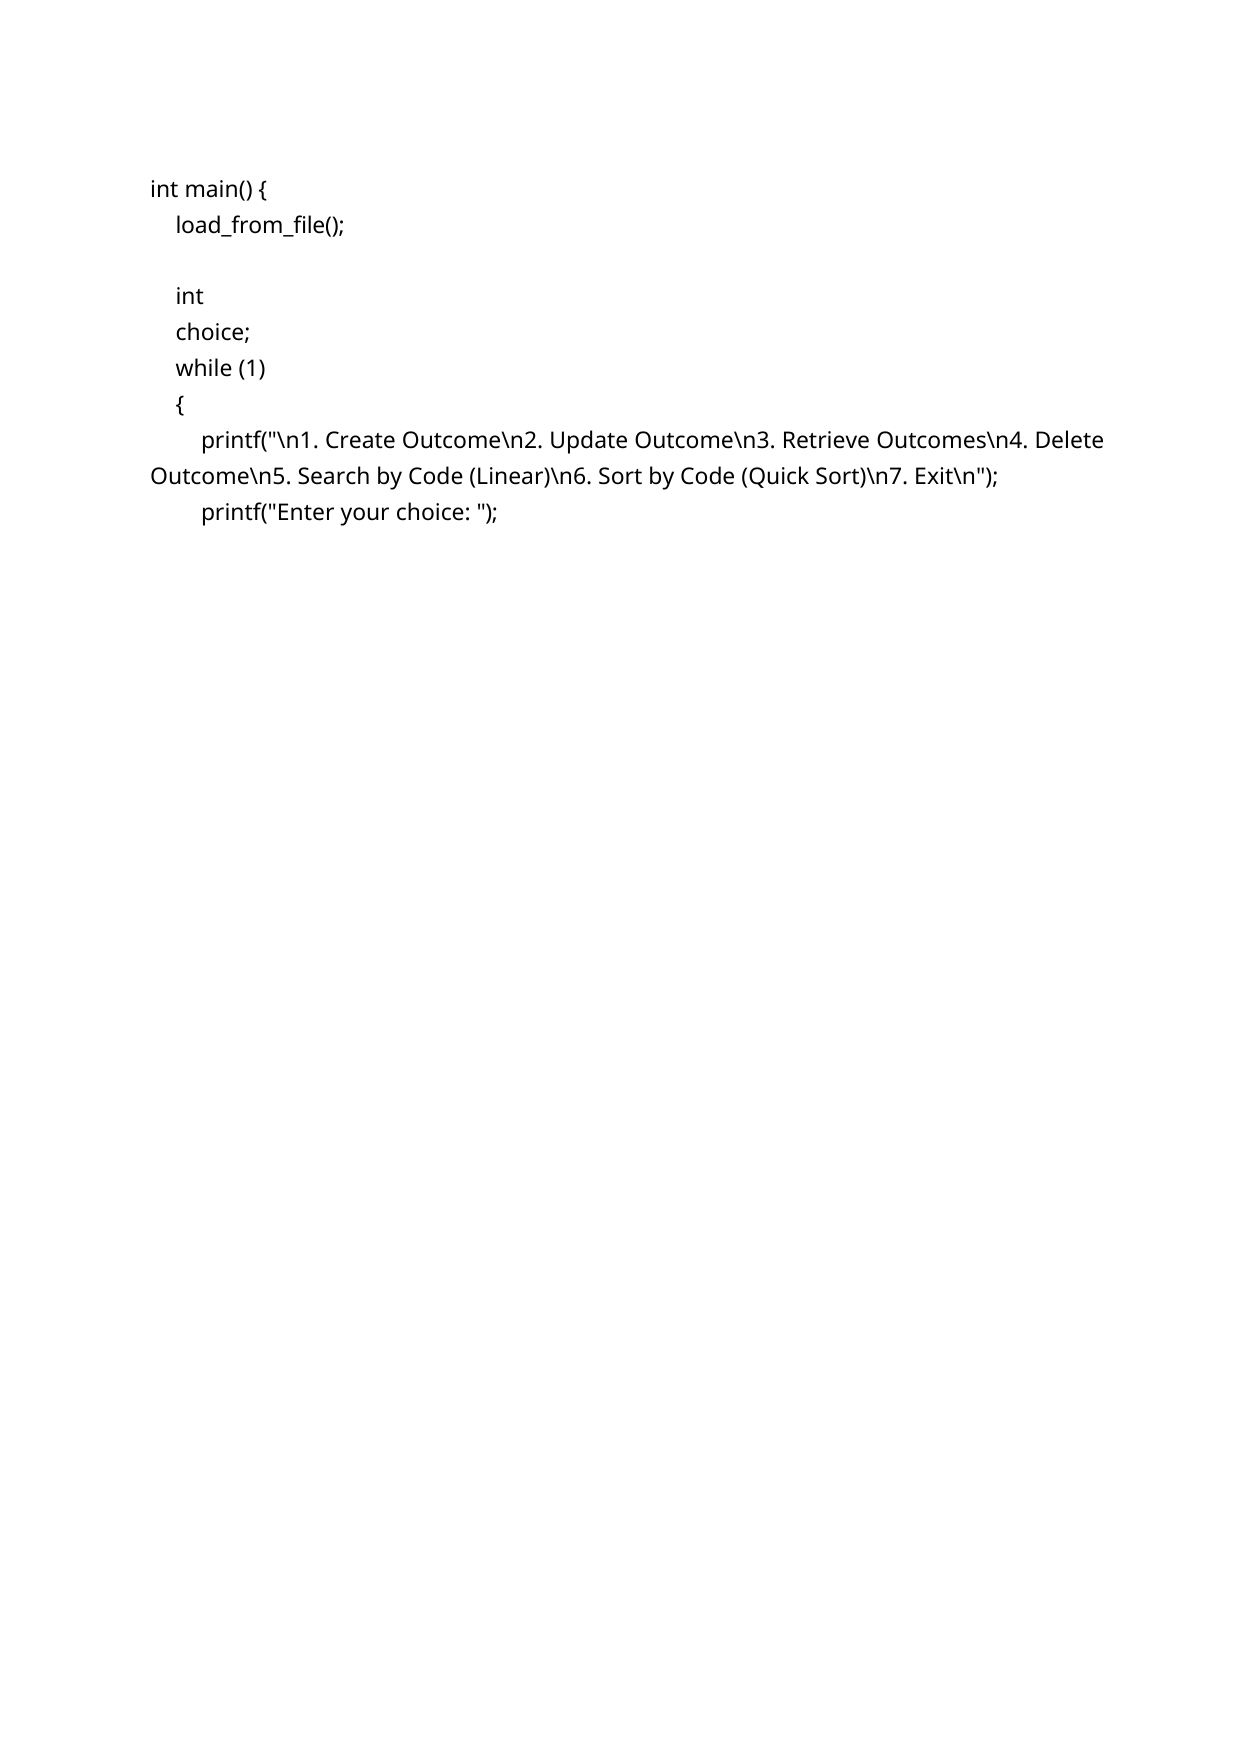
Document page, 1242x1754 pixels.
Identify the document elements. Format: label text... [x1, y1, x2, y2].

text printf("Enter your choice: "); [201, 496, 1104, 527]
text printf("\n1. Create Outcome\n2. Update Outcome\n3. Retrieve Outcomes\n4. Delete Outcome\n5. Search by Code (Linear)\n6. Sort by Code (Quick Sort)\n7. Exit\n"); [150, 424, 1104, 491]
text int choice; while (1) { [175, 280, 279, 419]
text int main() { load_from_file(); [150, 173, 367, 240]
